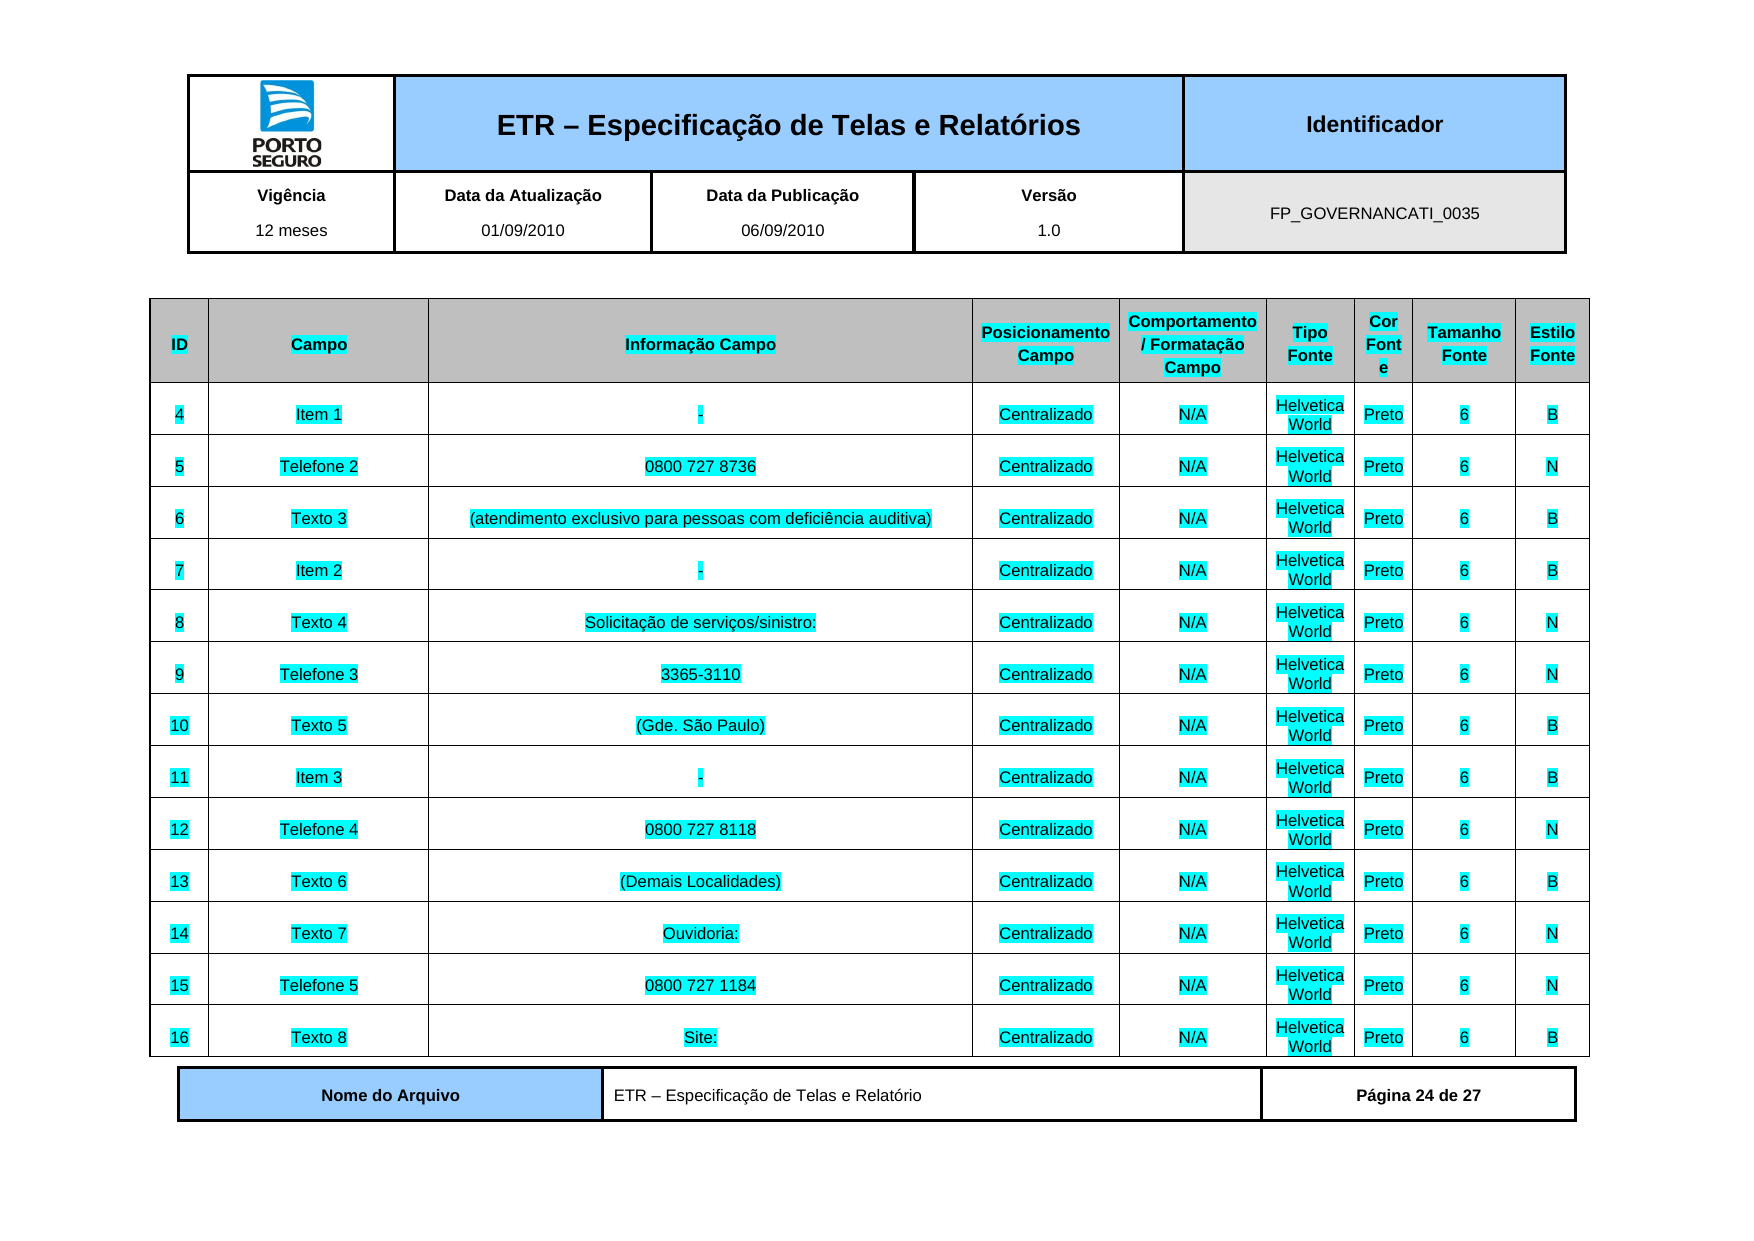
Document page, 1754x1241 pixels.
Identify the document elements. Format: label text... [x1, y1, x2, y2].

table_cell Helvetica World [1267, 590, 1354, 641]
table_cell N/A [1120, 539, 1266, 589]
table_header Estilo Fonte [1516, 299, 1589, 382]
table_cell Preto [1355, 1005, 1412, 1056]
table_cell B [1516, 694, 1589, 745]
table_header Tamanho Fonte [1413, 299, 1515, 382]
table_cell Preto [1355, 746, 1412, 797]
table_cell Texto 4 [209, 590, 428, 641]
table_cell Texto 3 [209, 487, 428, 537]
table_cell Centralizado [973, 539, 1119, 589]
table_cell 7 [151, 539, 208, 589]
table_cell B [1516, 487, 1589, 537]
table_cell Centralizado [973, 954, 1119, 1004]
table_cell 6 [1413, 746, 1515, 797]
table_cell Site: [429, 1005, 972, 1056]
table_cell 9 [151, 642, 208, 693]
table_cell Texto 7 [209, 902, 428, 952]
table_cell Helvetica World [1267, 850, 1354, 901]
table_cell Telefone 4 [209, 798, 428, 849]
table_cell Preto [1355, 487, 1412, 537]
table_cell 0800 727 8736 [429, 435, 972, 486]
table_cell 6 [1413, 539, 1515, 589]
table_cell Helvetica World [1267, 746, 1354, 797]
table_cell Telefone 5 [209, 954, 428, 1004]
table_header ID [151, 299, 208, 382]
table_cell Centralizado [973, 1005, 1119, 1056]
table_cell (atendimento exclusivo para pessoas com deficiência auditiva) [429, 487, 972, 537]
table_cell Helvetica World [1267, 642, 1354, 693]
table_cell 6 [1413, 435, 1515, 486]
table_cell 6 [1413, 902, 1515, 952]
table_cell 6 [151, 487, 208, 537]
table_header Cor Fonte [1355, 299, 1412, 382]
table_cell Centralizado [973, 746, 1119, 797]
table_cell Centralizado [973, 383, 1119, 434]
table_cell - [429, 383, 972, 434]
table_cell 10 [151, 694, 208, 745]
table_cell Preto [1355, 954, 1412, 1004]
table_cell 6 [1413, 383, 1515, 434]
table_cell N [1516, 642, 1589, 693]
table_cell Ouvidoria: [429, 902, 972, 952]
table_cell 11 [151, 746, 208, 797]
table_cell Preto [1355, 798, 1412, 849]
table_cell Helvetica World [1267, 798, 1354, 849]
table_cell 0800 727 1184 [429, 954, 972, 1004]
table_cell 0800 727 8118 [429, 798, 972, 849]
table_cell Preto [1355, 902, 1412, 952]
table_cell N/A [1120, 694, 1266, 745]
table_cell Preto [1355, 850, 1412, 901]
table_header Informação Campo [429, 299, 972, 382]
picture [264, 85, 311, 127]
table_cell Helvetica World [1267, 435, 1354, 486]
table_cell N [1516, 798, 1589, 849]
table_cell Centralizado [973, 798, 1119, 849]
table_cell Solicitação de serviços/sinistro: [429, 590, 972, 641]
table_cell Texto 6 [209, 850, 428, 901]
table_header Posicionamento Campo [973, 299, 1119, 382]
table_cell 13 [151, 850, 208, 901]
table_cell N [1516, 902, 1589, 952]
table_cell B [1516, 383, 1589, 434]
table_cell Centralizado [973, 902, 1119, 952]
table_cell B [1516, 746, 1589, 797]
table_cell Preto [1355, 642, 1412, 693]
table_cell 14 [151, 902, 208, 952]
table_cell N/A [1120, 902, 1266, 952]
table_cell 16 [151, 1005, 208, 1056]
table_cell 6 [1413, 487, 1515, 537]
table_cell Texto 8 [209, 1005, 428, 1056]
table_cell Item 2 [209, 539, 428, 589]
table_cell N [1516, 435, 1589, 486]
table_cell N/A [1120, 435, 1266, 486]
table_cell Preto [1355, 694, 1412, 745]
table_cell 6 [1413, 798, 1515, 849]
table_cell Telefone 2 [209, 435, 428, 486]
picture [252, 80, 322, 167]
table_cell B [1516, 539, 1589, 589]
table_cell Helvetica World [1267, 902, 1354, 952]
table_cell Preto [1355, 539, 1412, 589]
table_cell N [1516, 590, 1589, 641]
table_cell N/A [1120, 642, 1266, 693]
table_cell Helvetica World [1267, 487, 1354, 537]
table_cell N/A [1120, 746, 1266, 797]
table_cell N/A [1120, 1005, 1266, 1056]
table_cell Centralizado [973, 694, 1119, 745]
table_cell - [429, 746, 972, 797]
table_cell Centralizado [973, 435, 1119, 486]
table_cell Centralizado [973, 850, 1119, 901]
table_cell 6 [1413, 694, 1515, 745]
table_header Campo [209, 299, 428, 382]
table_cell 6 [1413, 850, 1515, 901]
table_cell 8 [151, 590, 208, 641]
table_cell N/A [1120, 798, 1266, 849]
table_cell Preto [1355, 383, 1412, 434]
table_cell - [429, 539, 972, 589]
table_cell Texto 5 [209, 694, 428, 745]
table_cell Helvetica World [1267, 694, 1354, 745]
table_cell N/A [1120, 487, 1266, 537]
table_header Tipo Fonte [1267, 299, 1354, 382]
table_cell Centralizado [973, 590, 1119, 641]
table_cell Centralizado [973, 487, 1119, 537]
table_cell Telefone 3 [209, 642, 428, 693]
table_header Comportamento/ Formatação Campo [1120, 299, 1266, 382]
table_cell Helvetica World [1267, 539, 1354, 589]
table_cell 6 [1413, 590, 1515, 641]
table_cell B [1516, 1005, 1589, 1056]
table_cell 3365-3110 [429, 642, 972, 693]
table_cell 4 [151, 383, 208, 434]
table_cell Item 3 [209, 746, 428, 797]
table_cell Centralizado [973, 642, 1119, 693]
table_cell N/A [1120, 850, 1266, 901]
table_cell 15 [151, 954, 208, 1004]
table_cell 5 [151, 435, 208, 486]
table_cell Helvetica World [1267, 383, 1354, 434]
table_cell (Gde. São Paulo) [429, 694, 972, 745]
table_cell N/A [1120, 590, 1266, 641]
table_cell B [1516, 850, 1589, 901]
table_cell N/A [1120, 954, 1266, 1004]
table_cell N/A [1120, 383, 1266, 434]
table_cell Helvetica World [1267, 1005, 1354, 1056]
table_cell (Demais Localidades) [429, 850, 972, 901]
table_cell N [1516, 954, 1589, 1004]
table_cell Preto [1355, 435, 1412, 486]
table_cell 12 [151, 798, 208, 849]
table_cell Preto [1355, 590, 1412, 641]
table_cell Item 1 [209, 383, 428, 434]
table_cell 6 [1413, 642, 1515, 693]
table_cell Helvetica World [1267, 954, 1354, 1004]
table_cell 6 [1413, 954, 1515, 1004]
table_cell 6 [1413, 1005, 1515, 1056]
